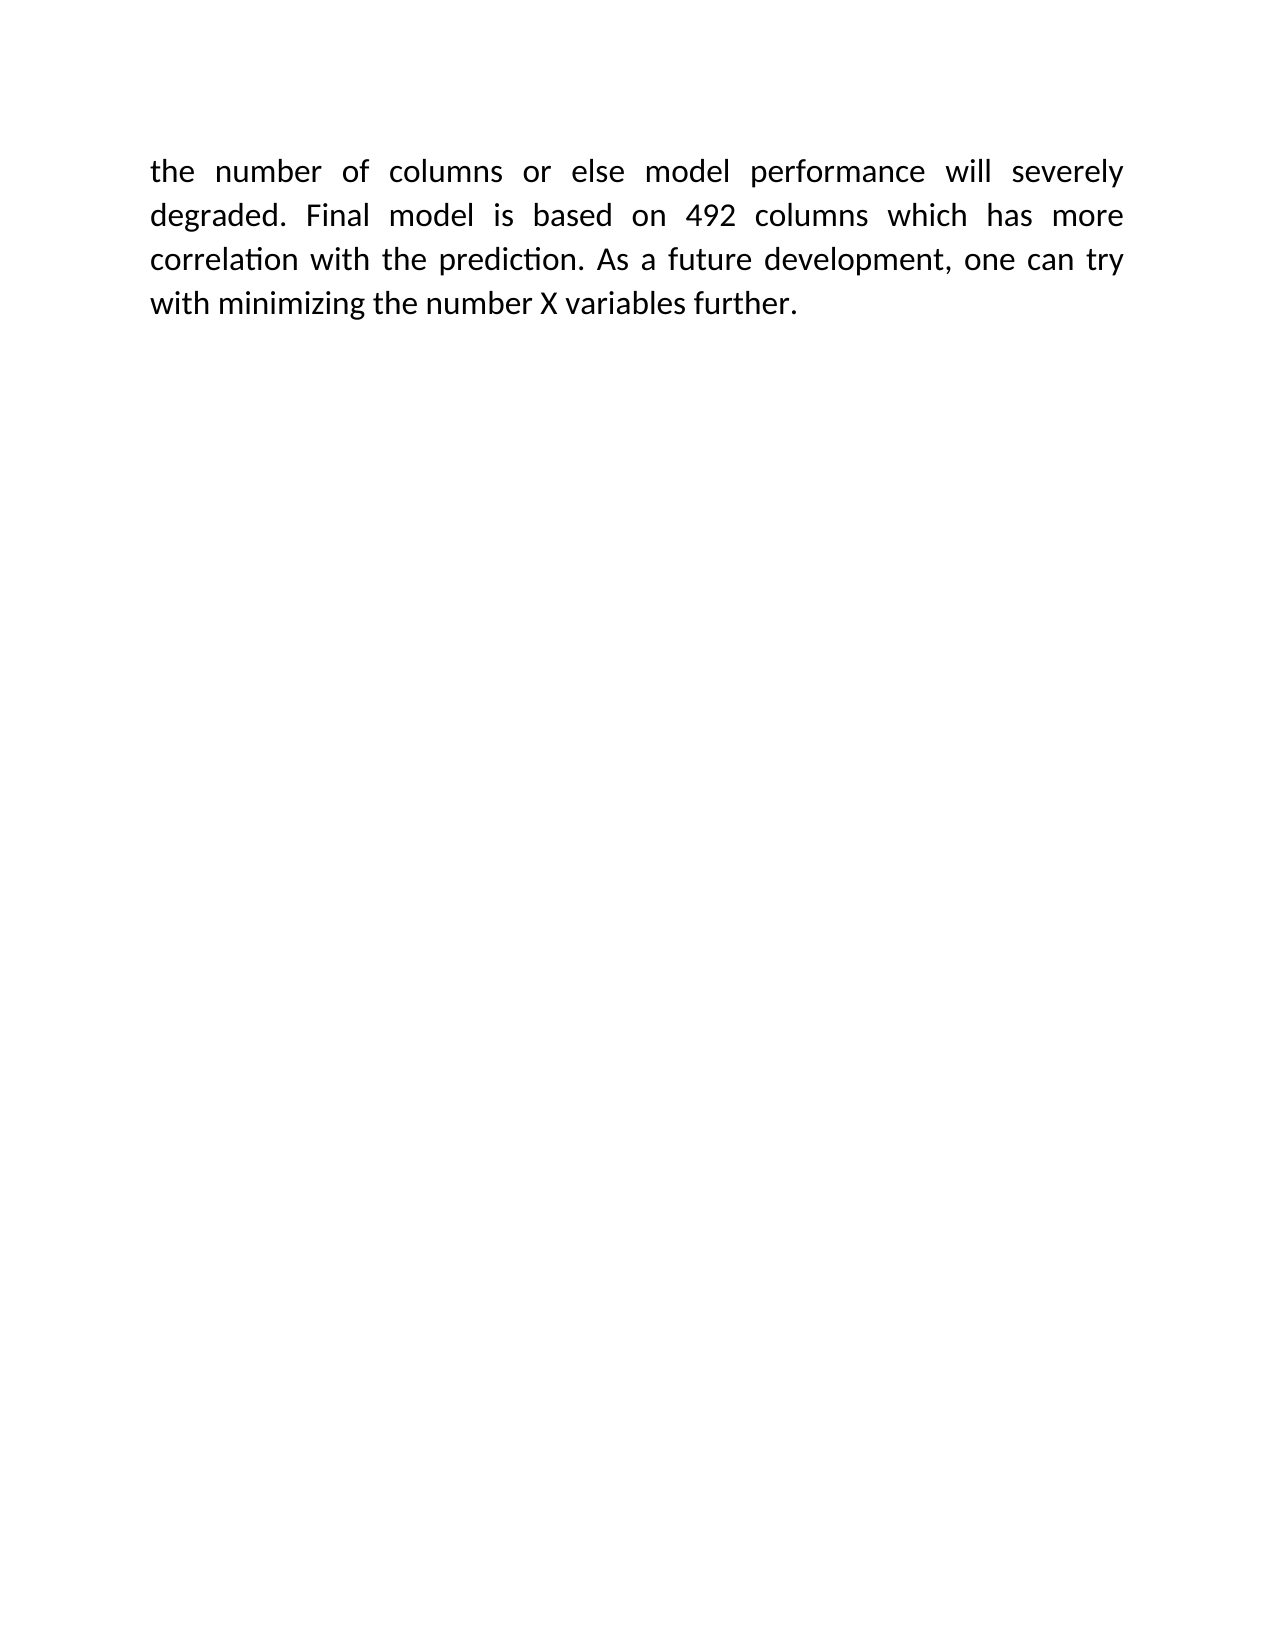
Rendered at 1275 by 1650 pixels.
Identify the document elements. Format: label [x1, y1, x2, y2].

text [150, 150, 1125, 323]
